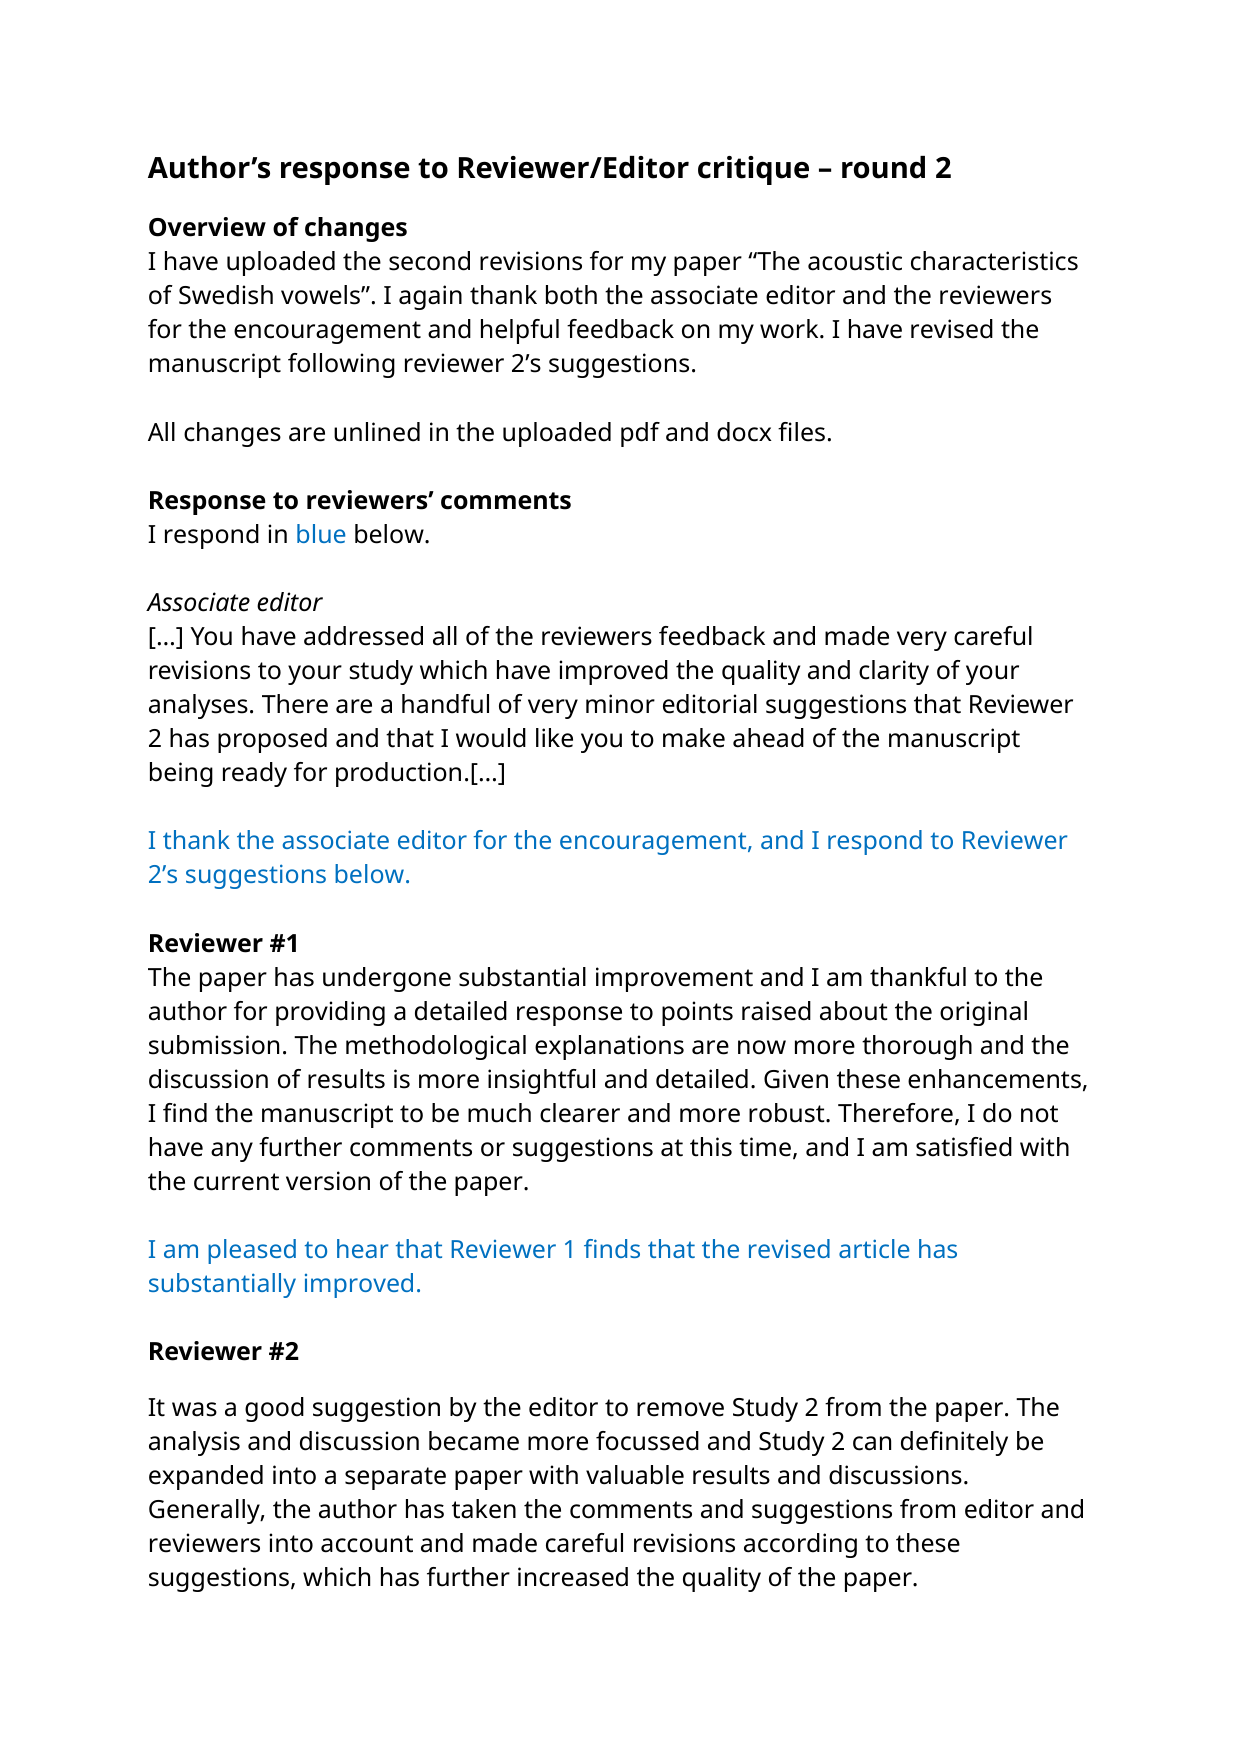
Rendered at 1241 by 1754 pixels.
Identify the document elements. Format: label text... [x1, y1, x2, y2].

text I respond in blue below. [148, 516, 1093, 551]
text Response to reviewers’ comments [148, 482, 1093, 516]
text I thank the associate editor for the encouragement, and I respond to Reviewer 2’s suggestions below. [148, 823, 1093, 891]
text All changes are unlined in the uploaded pdf and docx files. [148, 414, 1093, 448]
text I am pleased to hear that Reviewer 1 finds that the revised article has substantially improved. [148, 1232, 1093, 1300]
text I have uploaded the second revisions for my paper “The acoustic characteristics of Swedish vowels”. I again thank both the associate editor and the reviewers for the encouragement and helpful feedback on my work. I have revised the manuscript following reviewer 2’s suggestions. [148, 244, 1093, 380]
text Reviewer #2 [148, 1334, 1093, 1368]
text […] You have addressed all of the reviewers feedback and made very careful revisions to your study which have improved the quality and clarity of your analyses. There are a handful of very minor editorial suggestions that Reviewer 2 has proposed and that I would like you to make ahead of the manuscript being ready for production.[…] [148, 619, 1093, 789]
text Author’s response to Reviewer/Editor critique – round 2 [148, 148, 1093, 187]
text Associate editor [148, 584, 1093, 619]
text It was a good suggestion by the editor to remove Study 2 from the paper. The analysis and discussion became more focussed and Study 2 can definitely be expanded into a separate paper with valuable results and discussions. Generally, the author has taken the comments and suggestions from editor and reviewers into account and made careful revisions according to these suggestions, which has further increased the quality of the paper. [148, 1390, 1093, 1594]
text Reviewer #1 [148, 925, 1093, 959]
text The paper has undergone substantial improvement and I am thankful to the author for providing a detailed response to points raised about the original submission. The methodological explanations are now more thorough and the discussion of results is more insightful and detailed. Given these enhancements, I find the manuscript to be much clearer and more robust. Therefore, I do not have any further comments or suggestions at this time, and I am satisfied with the current version of the paper. [148, 959, 1093, 1198]
text Overview of changes [148, 210, 1093, 244]
